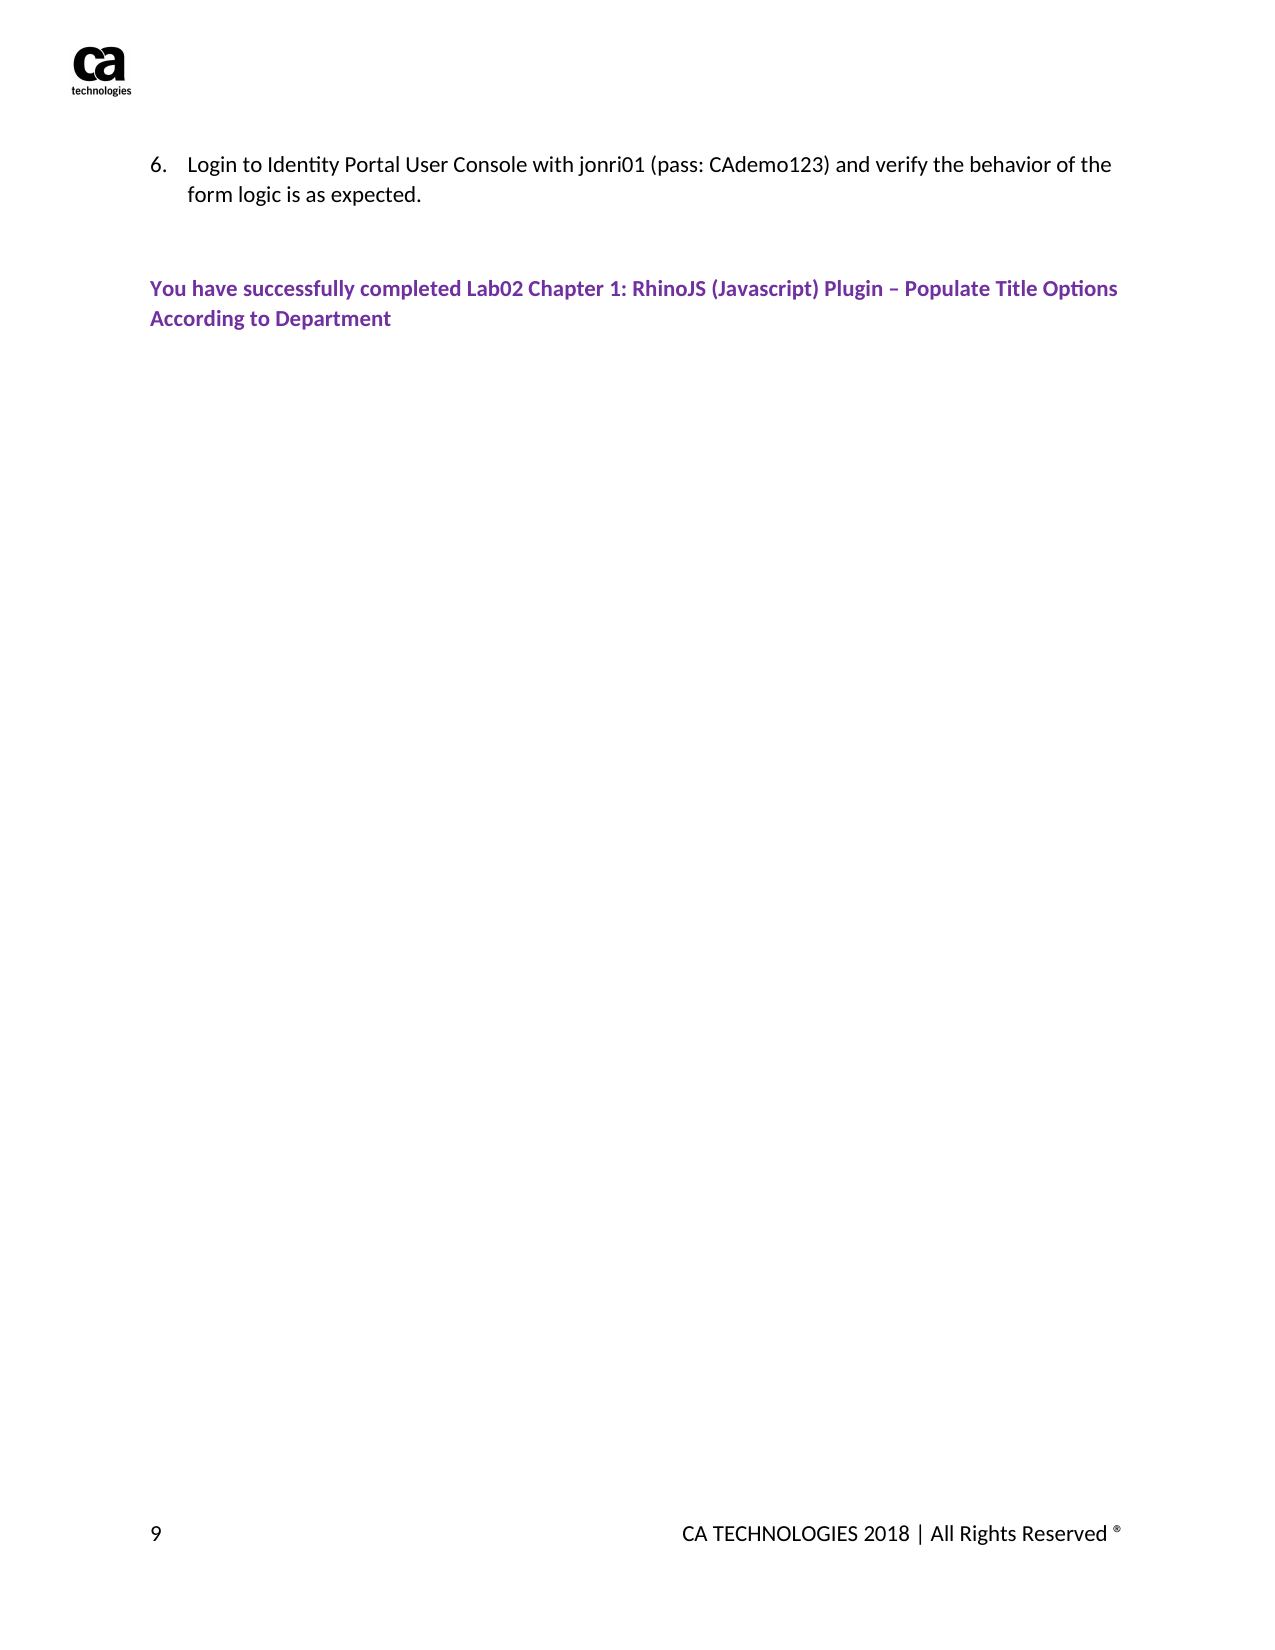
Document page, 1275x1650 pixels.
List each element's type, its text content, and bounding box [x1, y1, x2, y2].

picture [69, 46, 133, 99]
text You have successfully completed Lab02 Chapter 1: RhinoJS (Javascript) Plugin – Populate Title Options According to Department [150, 274, 1125, 332]
list Login to Identity Portal User Console with jonri01 (pass: CAdemo123) and verify the behavior of the form logic is as expected. [150, 150, 1125, 208]
